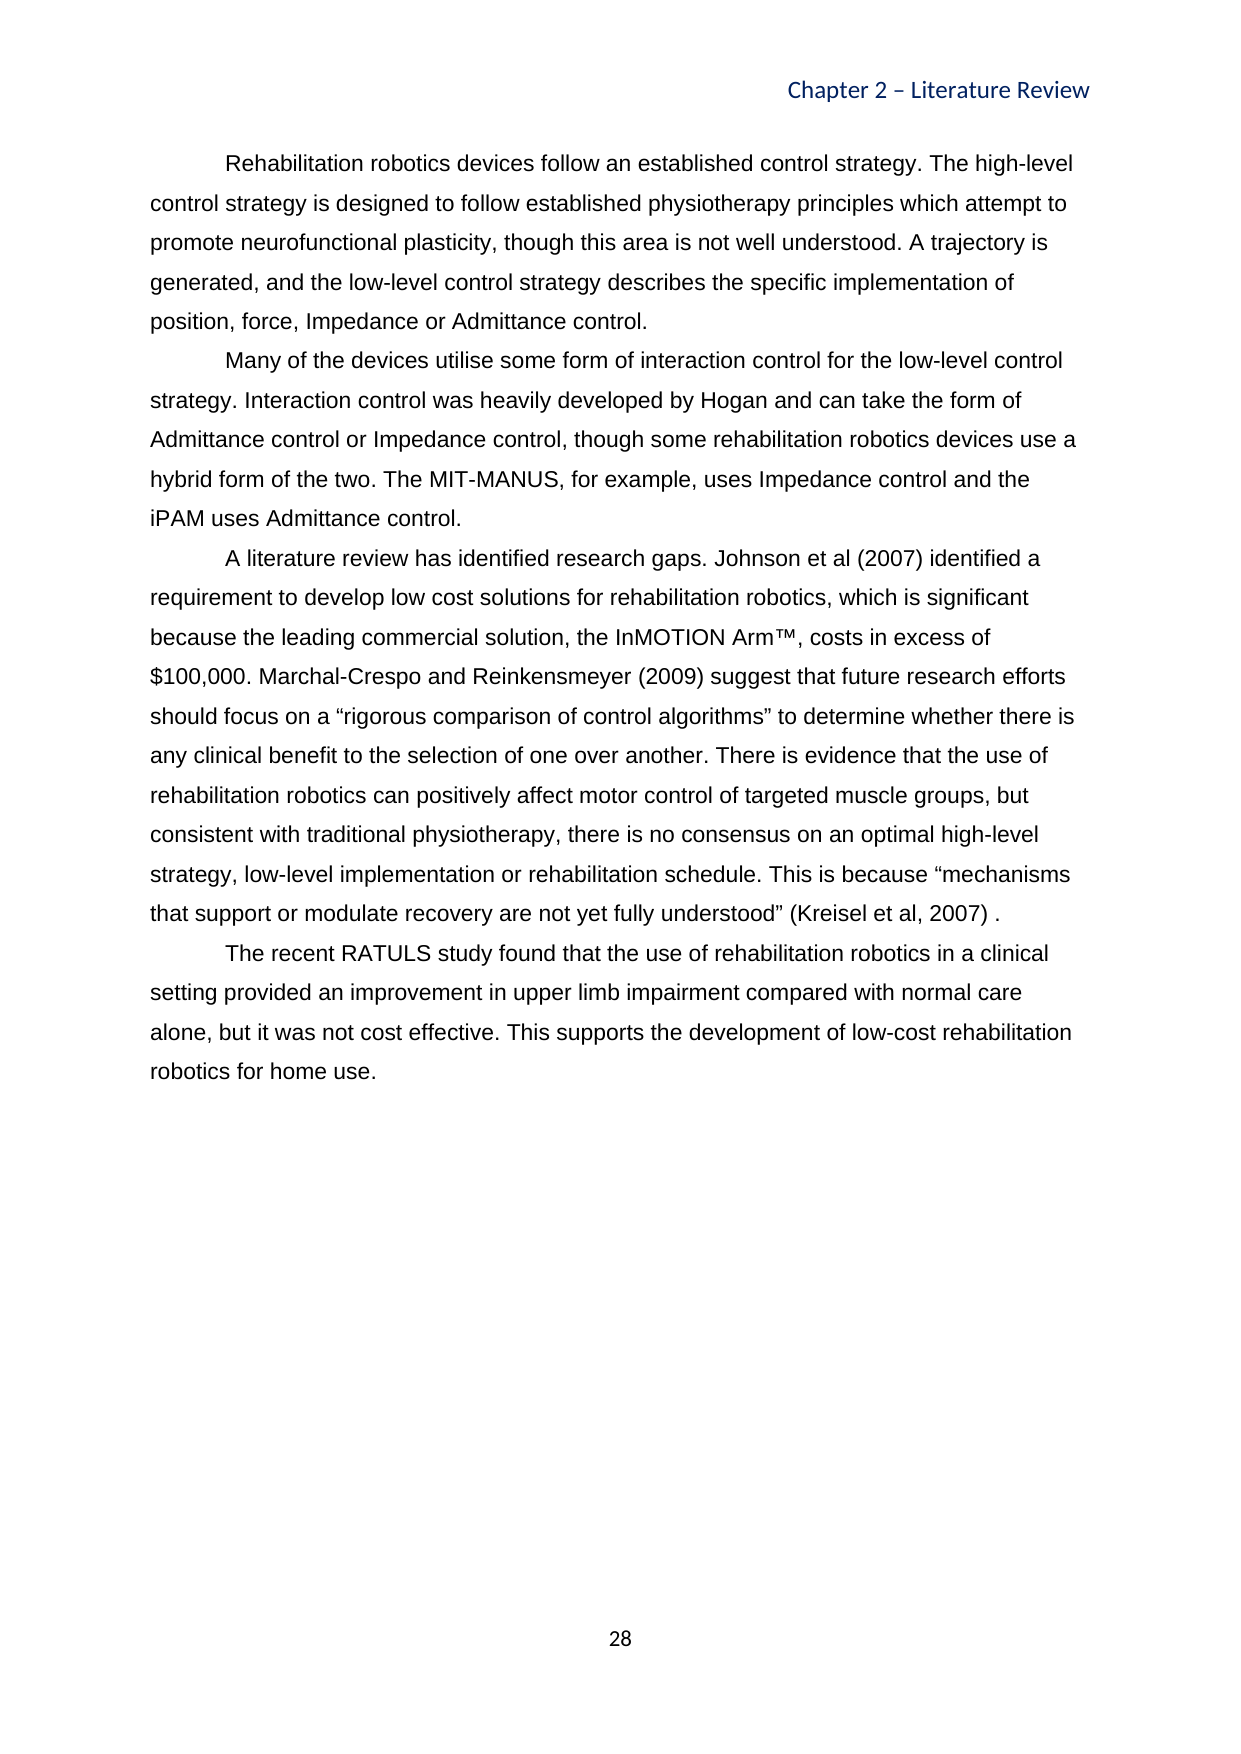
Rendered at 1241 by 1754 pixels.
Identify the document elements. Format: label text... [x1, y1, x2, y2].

text The recent RATULS study found that the use of rehabilitation robotics in a clinical setting provided an improvement in upper limb impairment compared with normal care alone, but it was not cost effective. This supports the development of low-cost rehabilitation robotics for home use. [150, 939, 1090, 1084]
text A literature review has identified research gaps. Johnson et al (2007) identified a requirement to develop low cost solutions for rehabilitation robotics, which is significant because the leading commercial solution, the InMOTION Arm™, costs in excess of $100,000. Marchal-Crespo and Reinkensmeyer (2009) suggest that future research efforts should focus on a “rigorous comparison of control algorithms” to determine whether there is any clinical benefit to the selection of one over another. There is evidence that the use of rehabilitation robotics can positively affect motor control of targeted muscle groups, but consistent with traditional physiotherapy, there is no consensus on an optimal high-level strategy, low-level implementation or rehabilitation schedule. This is because “mechanisms that support or modulate recovery are not yet fully understood” (Kreisel et al, 2007) . [150, 545, 1090, 926]
text Rehabilitation robotics devices follow an established control strategy. The high-level control strategy is designed to follow established physiotherapy principles which attempt to promote neurofunctional plasticity, though this area is not well understood. A trajectory is generated, and the low-level control strategy describes the specific implementation of position, force, Impedance or Admittance control. [150, 150, 1090, 334]
text Many of the devices utilise some form of interaction control for the low-level control strategy. Interaction control was heavily developed by Hogan and can take the form of Admittance control or Impedance control, though some rehabilitation robotics devices use a hybrid form of the two. The MIT-MANUS, for example, uses Impedance control and the iPAM uses Admittance control. [150, 347, 1090, 532]
